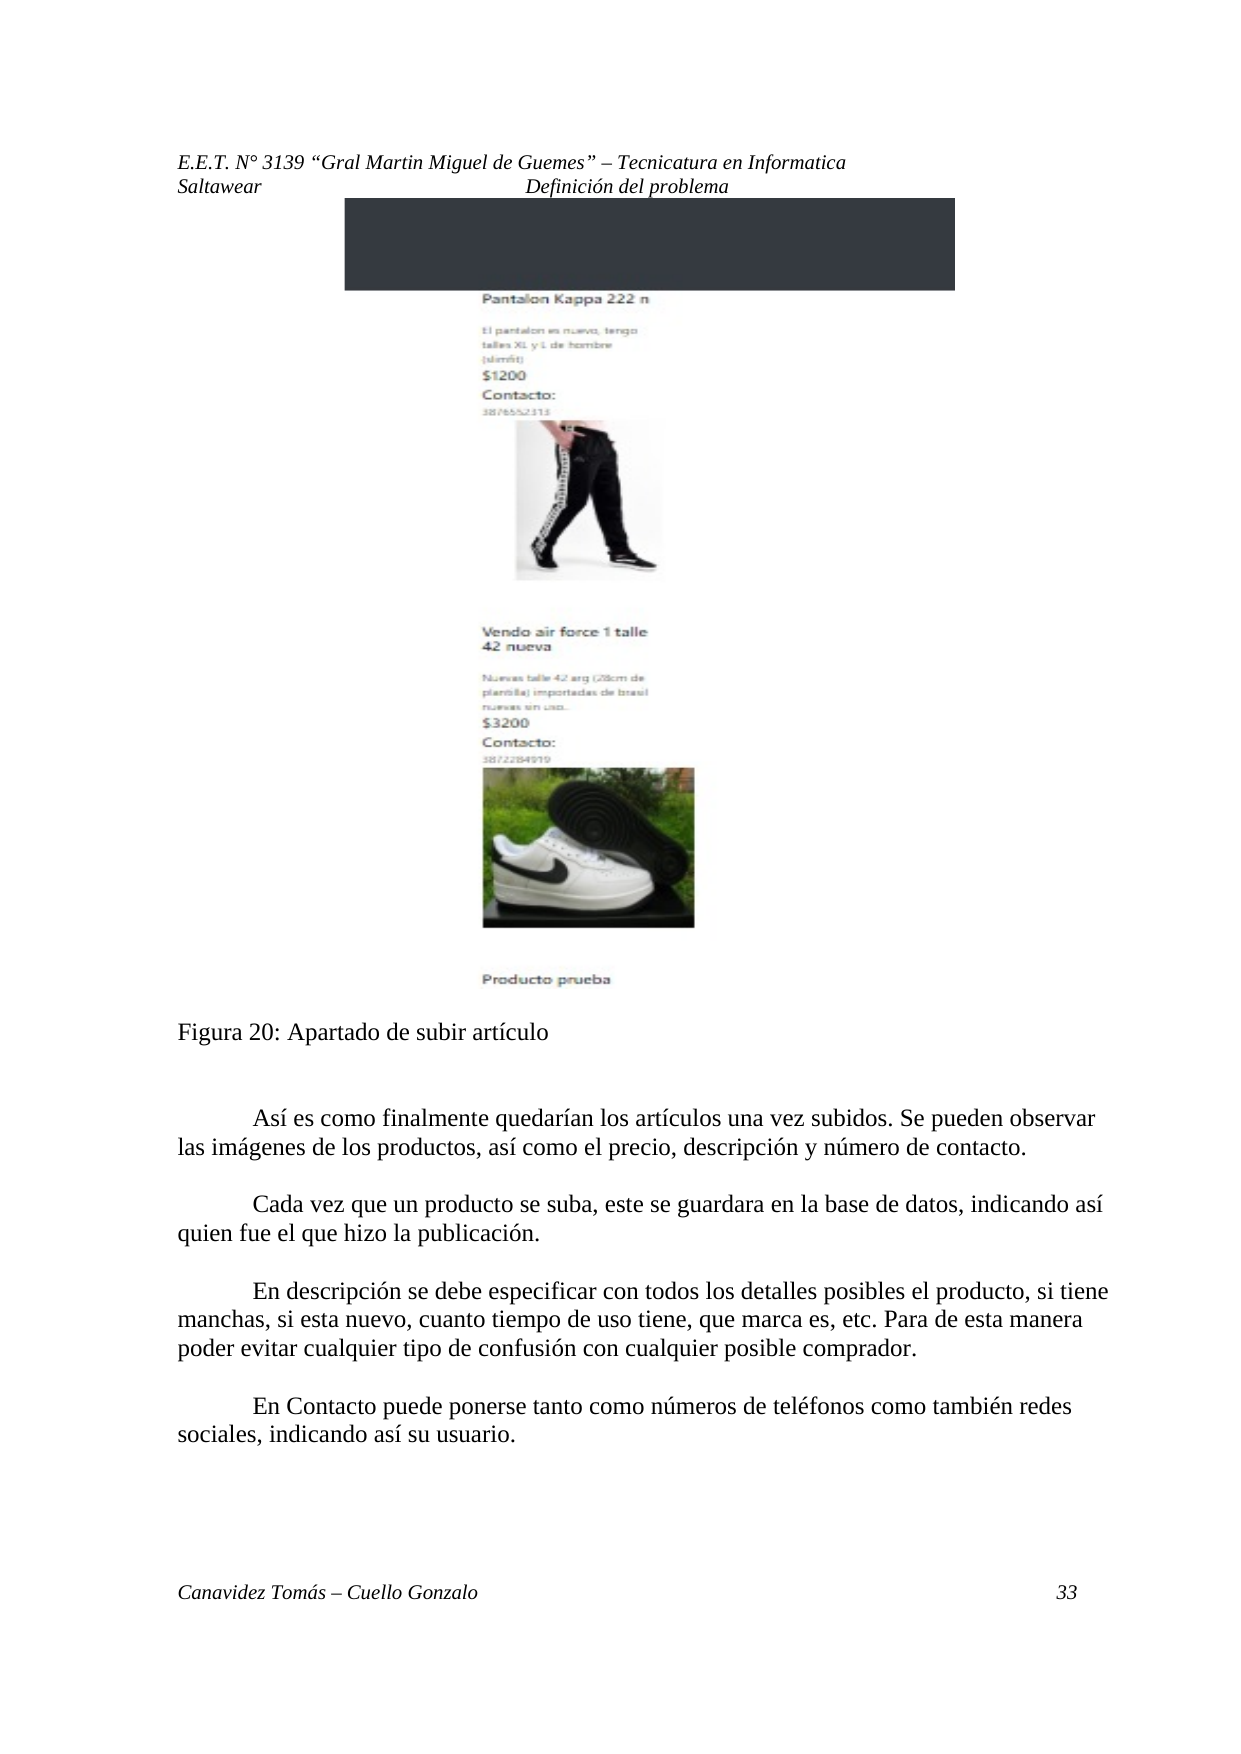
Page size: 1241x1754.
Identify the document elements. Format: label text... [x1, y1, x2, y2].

text En Contacto puede ponerse tanto como números de teléfonos como también redes sociales, indicando así su usuario. [177, 1391, 1122, 1448]
text En descripción se debe especificar con todos los detalles posibles el producto, si tiene manchas, si esta nuevo, cuanto tiempo de uso tiene, que marca es, etc. Para de esta manera poder evitar cualquier tipo de confusión con cualquier posible comprador. [177, 1276, 1122, 1362]
text Así es como finalmente quedarían los artículos una vez subidos. Se pueden observar las imágenes de los productos, así como el precio, descripción y número de contacto. [177, 1103, 1122, 1161]
text Cada vez que un producto se suba, este se guardara en la base de datos, indicando así quien fue el que hizo la publicación. [177, 1189, 1122, 1247]
subtitle Figura 20: Apartado de subir artículo [177, 1017, 1122, 1046]
picture [344, 198, 955, 989]
